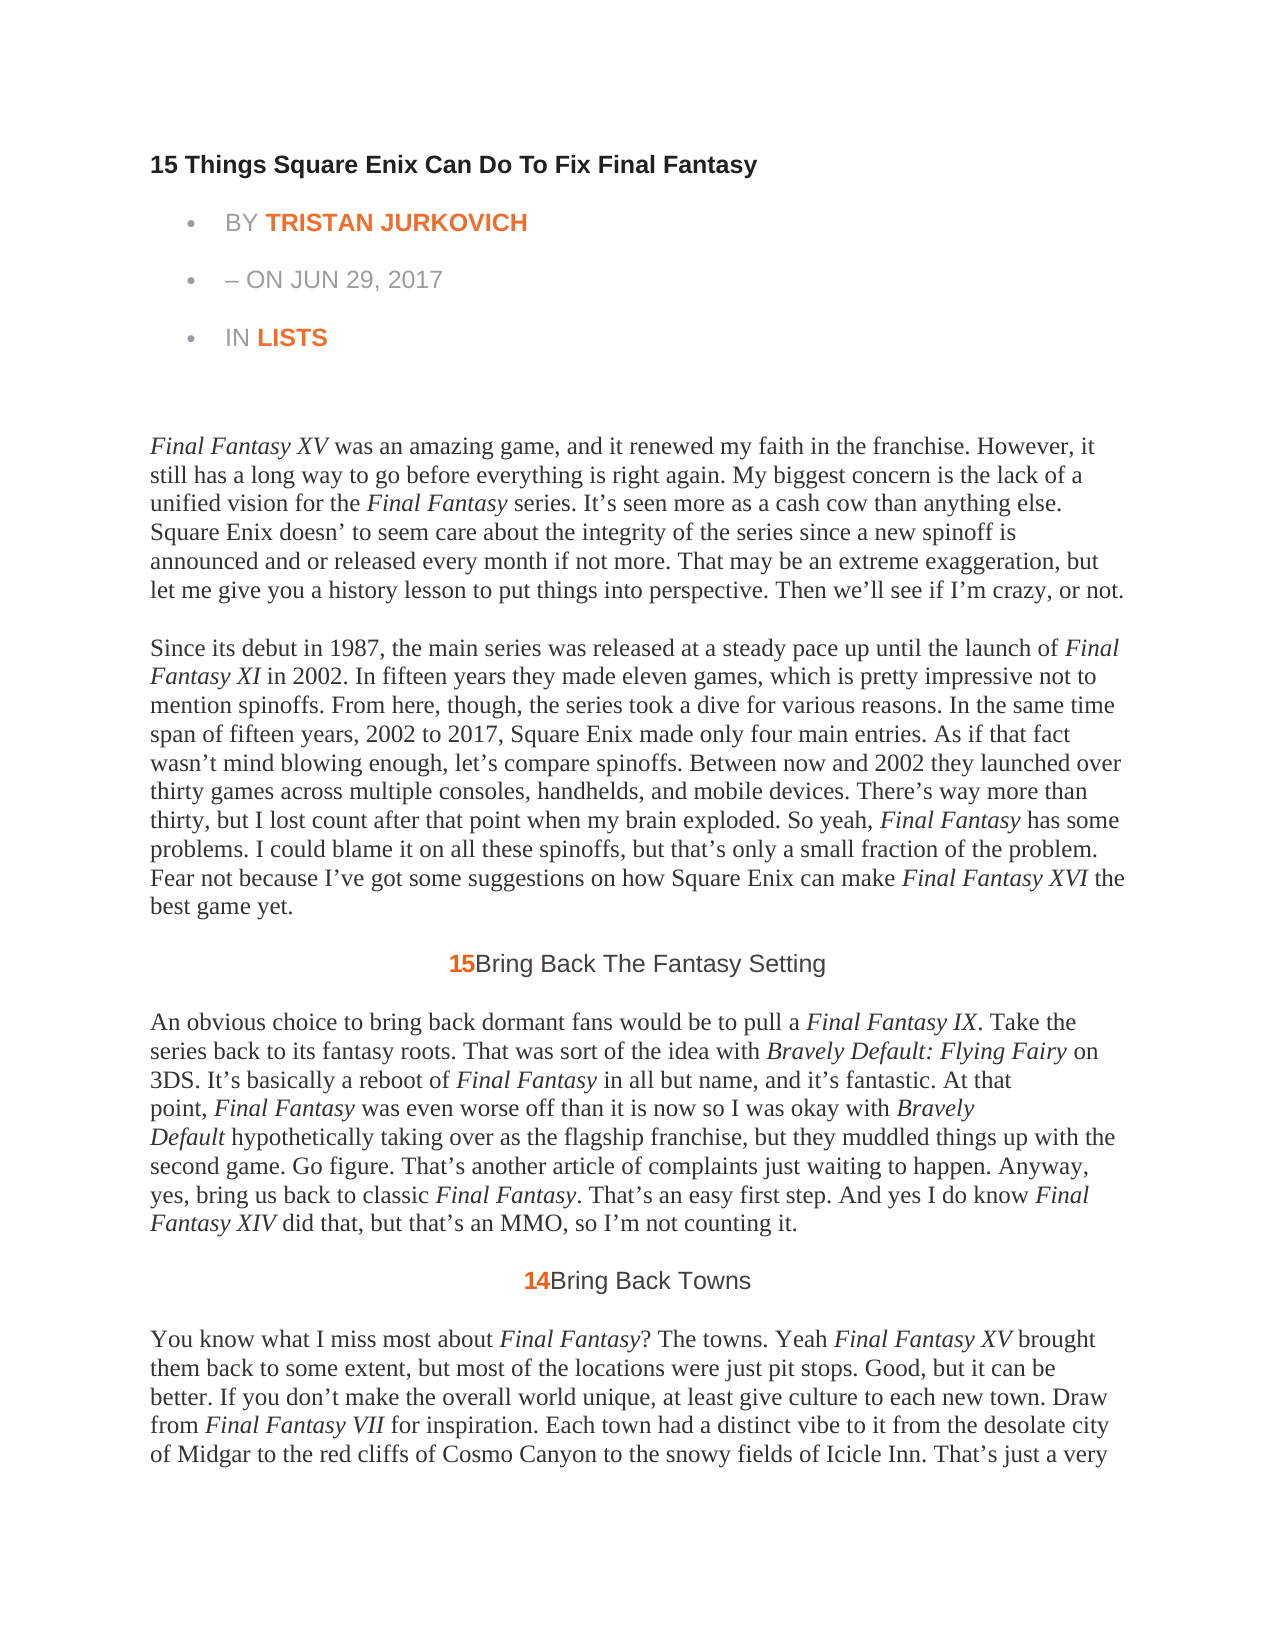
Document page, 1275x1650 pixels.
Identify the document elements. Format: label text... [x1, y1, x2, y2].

text 15Bring Back The Fantasy Setting [150, 949, 1125, 978]
text An obvious choice to bring back dormant fans would be to pull a Final Fantasy IX. Take the series back to its fantasy roots. That was sort of the idea with Bravely Default: Flying Fairy on 3DS. It’s basically a reboot of Final Fantasy in all but name, and it’s fantastic. At that point, Final Fantasy was even worse off than it is now so I was okay with Bravely Default hypothetically taking over as the flagship franchise, but they muddled things up with the second game. Go figure. That’s another article of complaints just waiting to happen. Anyway, yes, bring us back to classic Final Fantasy. That’s an easy first step. And yes I do know Final Fantasy XIV did that, but that’s an MMO, so I’m not counting it. [150, 1007, 1125, 1237]
text Since its debut in 1987, the main series was released at a steady pace up until the launch of Final Fantasy XI in 2002. In fifteen years they made eleven games, which is pretty impressive not to mention spinoffs. From here, though, the series took a dive for various reasons. In the same time span of fifteen years, 2002 to 2017, Square Enix made only four main entries. As if that fact wasn’t mind blowing enough, let’s compare spinoffs. Between now and 2002 they launched over thirty games across multiple consoles, handhelds, and mobile devices. There’s way more than thirty, but I lost count after that point when my brain exploded. So yeah, Final Fantasy has some problems. I could blame it on all these spinoffs, but that’s only a small fraction of the problem. Fear not because I’ve got some suggestions on how Square Enix can make Final Fantasy XVI the best game yet. [150, 633, 1125, 920]
list IN LISTS [187, 323, 1125, 352]
text Final Fantasy XV was an amazing game, and it renewed my faith in the franchise. However, it still has a long way to go before everything is right again. My biggest concern is the lack of a unified vision for the Final Fantasy series. It’s seen more as a cash cow than anything else. Square Enix doesn’ to seem care about the integrity of the series since a new spinoff is announced and or released every month if not more. That may be an extreme exaggeration, but let me give you a history lesson to put things into perspective. Then we’ll see if I’m crazy, or not. [150, 431, 1125, 603]
list – ON JUN 29, 2017 [187, 265, 1125, 294]
list BY TRISTAN JURKOVICH [187, 208, 1125, 237]
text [150, 1324, 1125, 1468]
text 15 Things Square Enix Can Do To Fix Final Fantasy [150, 150, 1125, 179]
text 14Bring Back Towns [150, 1266, 1125, 1295]
